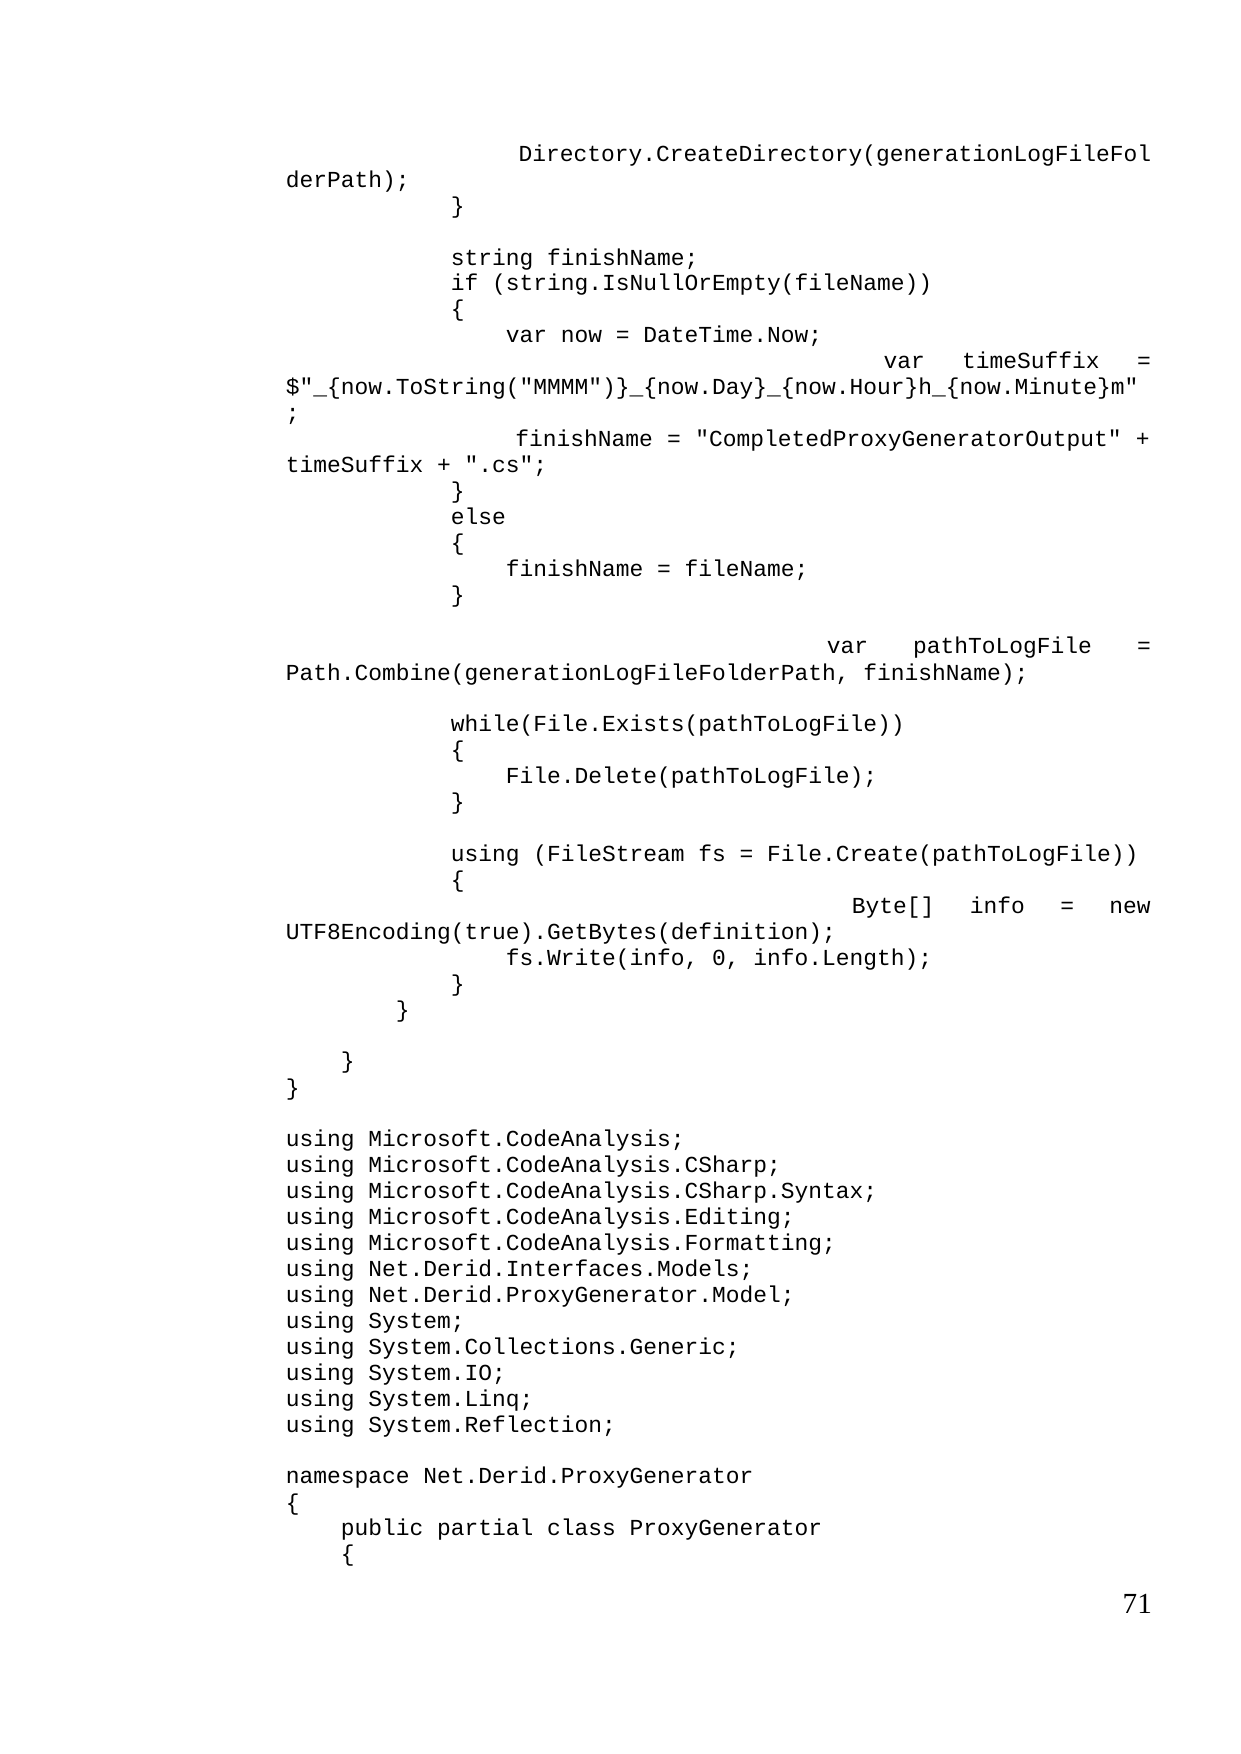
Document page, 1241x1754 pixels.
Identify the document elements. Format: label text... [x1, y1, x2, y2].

text Byte[] info = new UTF8Encoding(true).GetBytes(definition); [286, 894, 1152, 946]
text Directory.CreateDirectory(generationLogFileFolderPath); [286, 142, 1152, 194]
text using System.Reflection; [286, 1413, 1152, 1439]
text using System.Collections.Generic; [286, 1335, 1152, 1361]
text } [286, 583, 1152, 609]
text finishName = "CompletedProxyGeneratorOutput" + timeSuffix + ".cs"; [286, 427, 1152, 479]
text fs.Write(info, 0, info.Length); [286, 946, 1152, 972]
text if (string.IsNullOrEmpty(fileName)) [286, 272, 1152, 298]
text using System; [286, 1309, 1152, 1335]
text { [286, 298, 1152, 324]
text using System.IO; [286, 1361, 1152, 1387]
text { [286, 531, 1152, 557]
text using Microsoft.CodeAnalysis.Formatting; [286, 1231, 1152, 1257]
text using System.Linq; [286, 1387, 1152, 1413]
text File.Delete(pathToLogFile); [286, 764, 1152, 791]
text using Net.Derid.ProxyGenerator.Model; [286, 1283, 1152, 1309]
text using Microsoft.CodeAnalysis.CSharp; [286, 1154, 1152, 1179]
text } [286, 194, 1152, 220]
text } [286, 791, 1152, 816]
text else [286, 505, 1152, 531]
text } [286, 479, 1152, 505]
text var pathToLogFile = Path.Combine(generationLogFileFolderPath, finishName); [286, 635, 1152, 687]
text var timeSuffix = $"_{now.ToString("MMMM")}_{now.Day}_{now.Hour}h_{now.Minute}m"; [286, 349, 1152, 427]
text } [286, 1076, 1152, 1102]
text } [286, 998, 1152, 1024]
text { [286, 868, 1152, 894]
text } [286, 1050, 1152, 1076]
text using Microsoft.CodeAnalysis.CSharp.Syntax; [286, 1179, 1152, 1206]
text string finishName; [286, 246, 1152, 272]
text while(File.Exists(pathToLogFile)) [286, 713, 1152, 739]
text using (FileStream fs = File.Create(pathToLogFile)) [286, 842, 1152, 868]
text } [286, 972, 1152, 998]
text using Microsoft.CodeAnalysis.Editing; [286, 1206, 1152, 1231]
text var now = DateTime.Now; [286, 324, 1152, 349]
text using Net.Derid.Interfaces.Models; [286, 1257, 1152, 1283]
text finishName = fileName; [286, 557, 1152, 583]
text { [286, 1491, 1152, 1517]
text { [286, 1543, 1152, 1569]
text namespace Net.Derid.ProxyGenerator [286, 1465, 1152, 1491]
text using Microsoft.CodeAnalysis; [286, 1128, 1152, 1154]
text { [286, 739, 1152, 764]
text public partial class ProxyGenerator [286, 1517, 1152, 1543]
